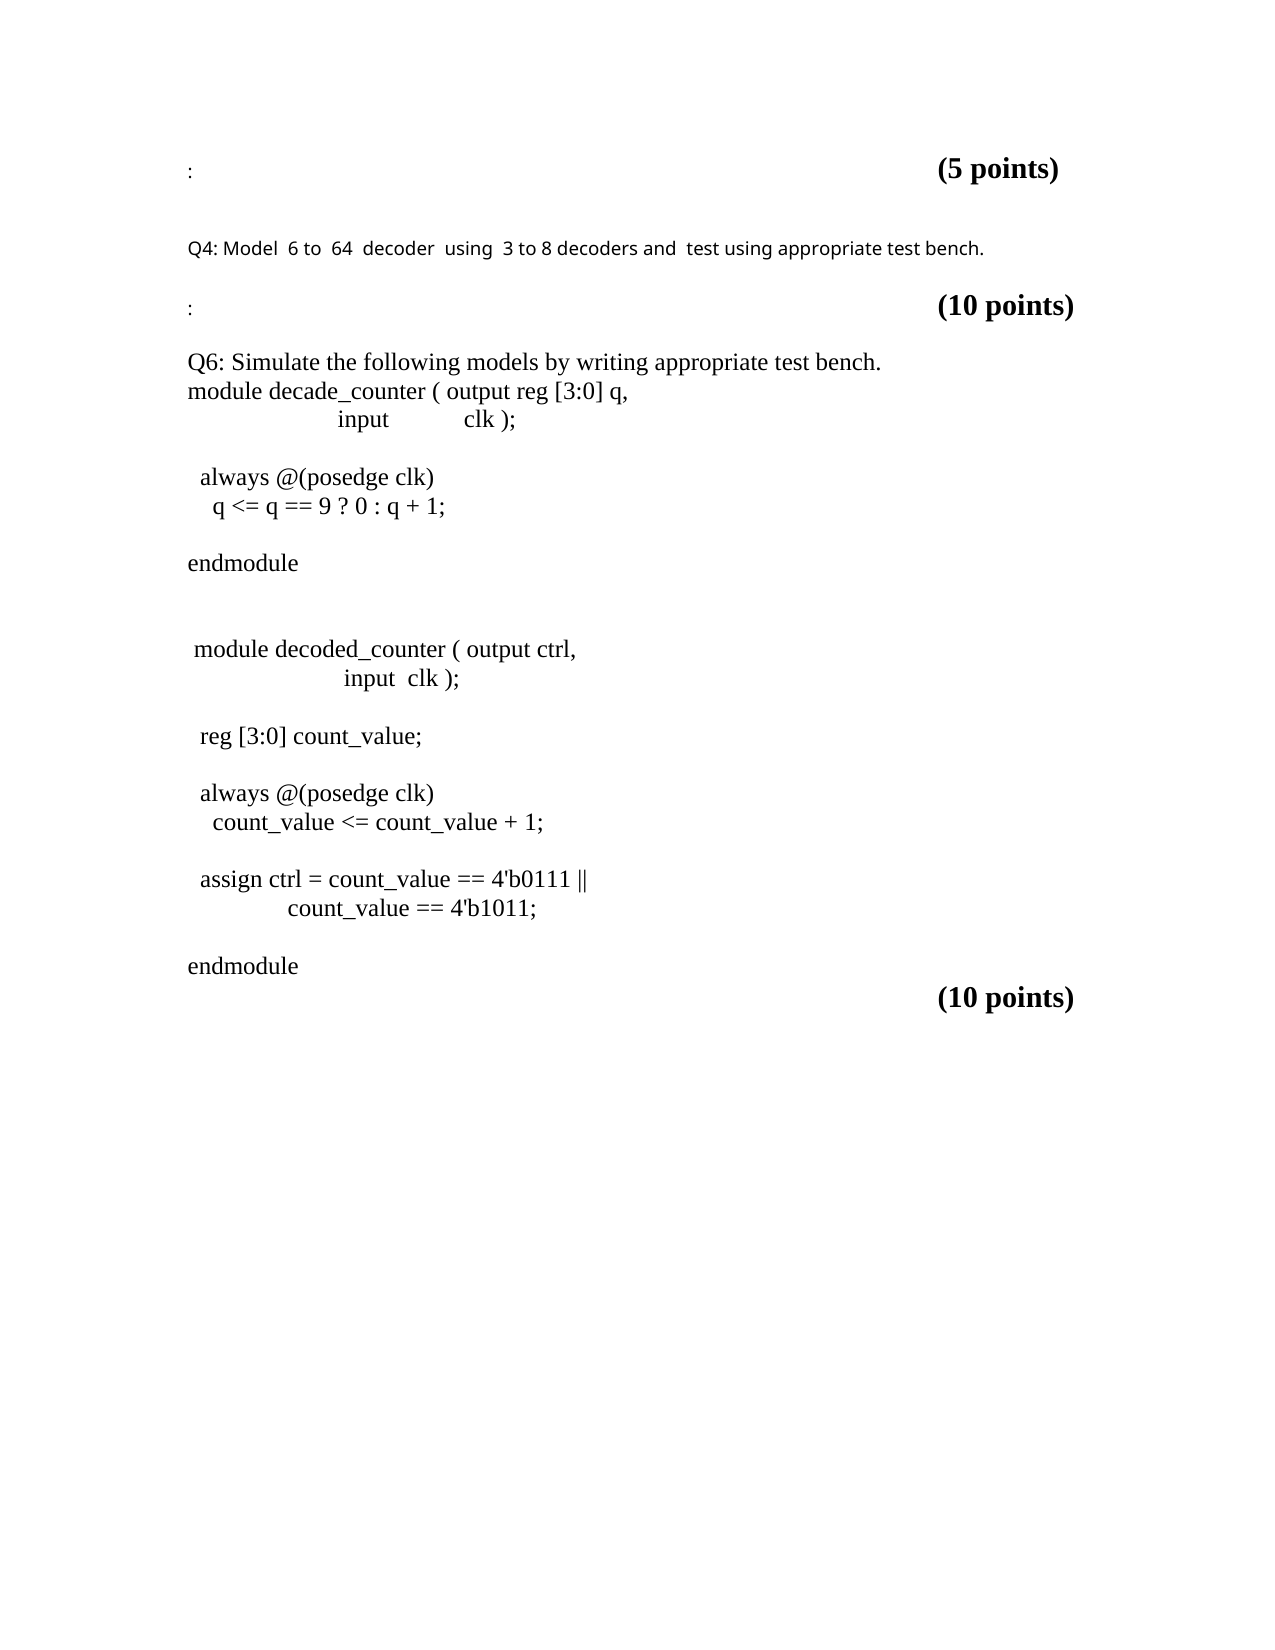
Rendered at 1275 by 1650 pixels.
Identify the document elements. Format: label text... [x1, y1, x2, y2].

text Q4: Model 6 to 64 decoder using 3 to 8 decoders and test using appropriate test bench. [187, 236, 1087, 261]
text module decoded_counter ( output ctrl, [187, 634, 1087, 663]
text : (10 points) [187, 287, 1087, 321]
text input clk ); [187, 663, 1087, 692]
text : (5 points) [187, 150, 1087, 185]
text count_value == 4'b1011; [187, 893, 1087, 922]
text input clk ); [187, 404, 1087, 433]
text q <= q == 9 ? 0 : q + 1; [187, 491, 1087, 519]
text endmodule [187, 548, 1087, 577]
text endmodule [187, 951, 1087, 979]
text count_value <= count_value + 1; [187, 807, 1087, 836]
text Q6: Simulate the following models by writing appropriate test bench. [187, 347, 1087, 376]
text assign ctrl = count_value == 4'b0111 || [187, 864, 1087, 893]
text always @(posedge clk) [187, 778, 1087, 807]
text module decade_counter ( output reg [3:0] q, [187, 376, 1087, 404]
text (10 points) [187, 979, 1087, 1014]
text reg [3:0] count_value; [187, 721, 1087, 749]
text always @(posedge clk) [187, 462, 1087, 491]
